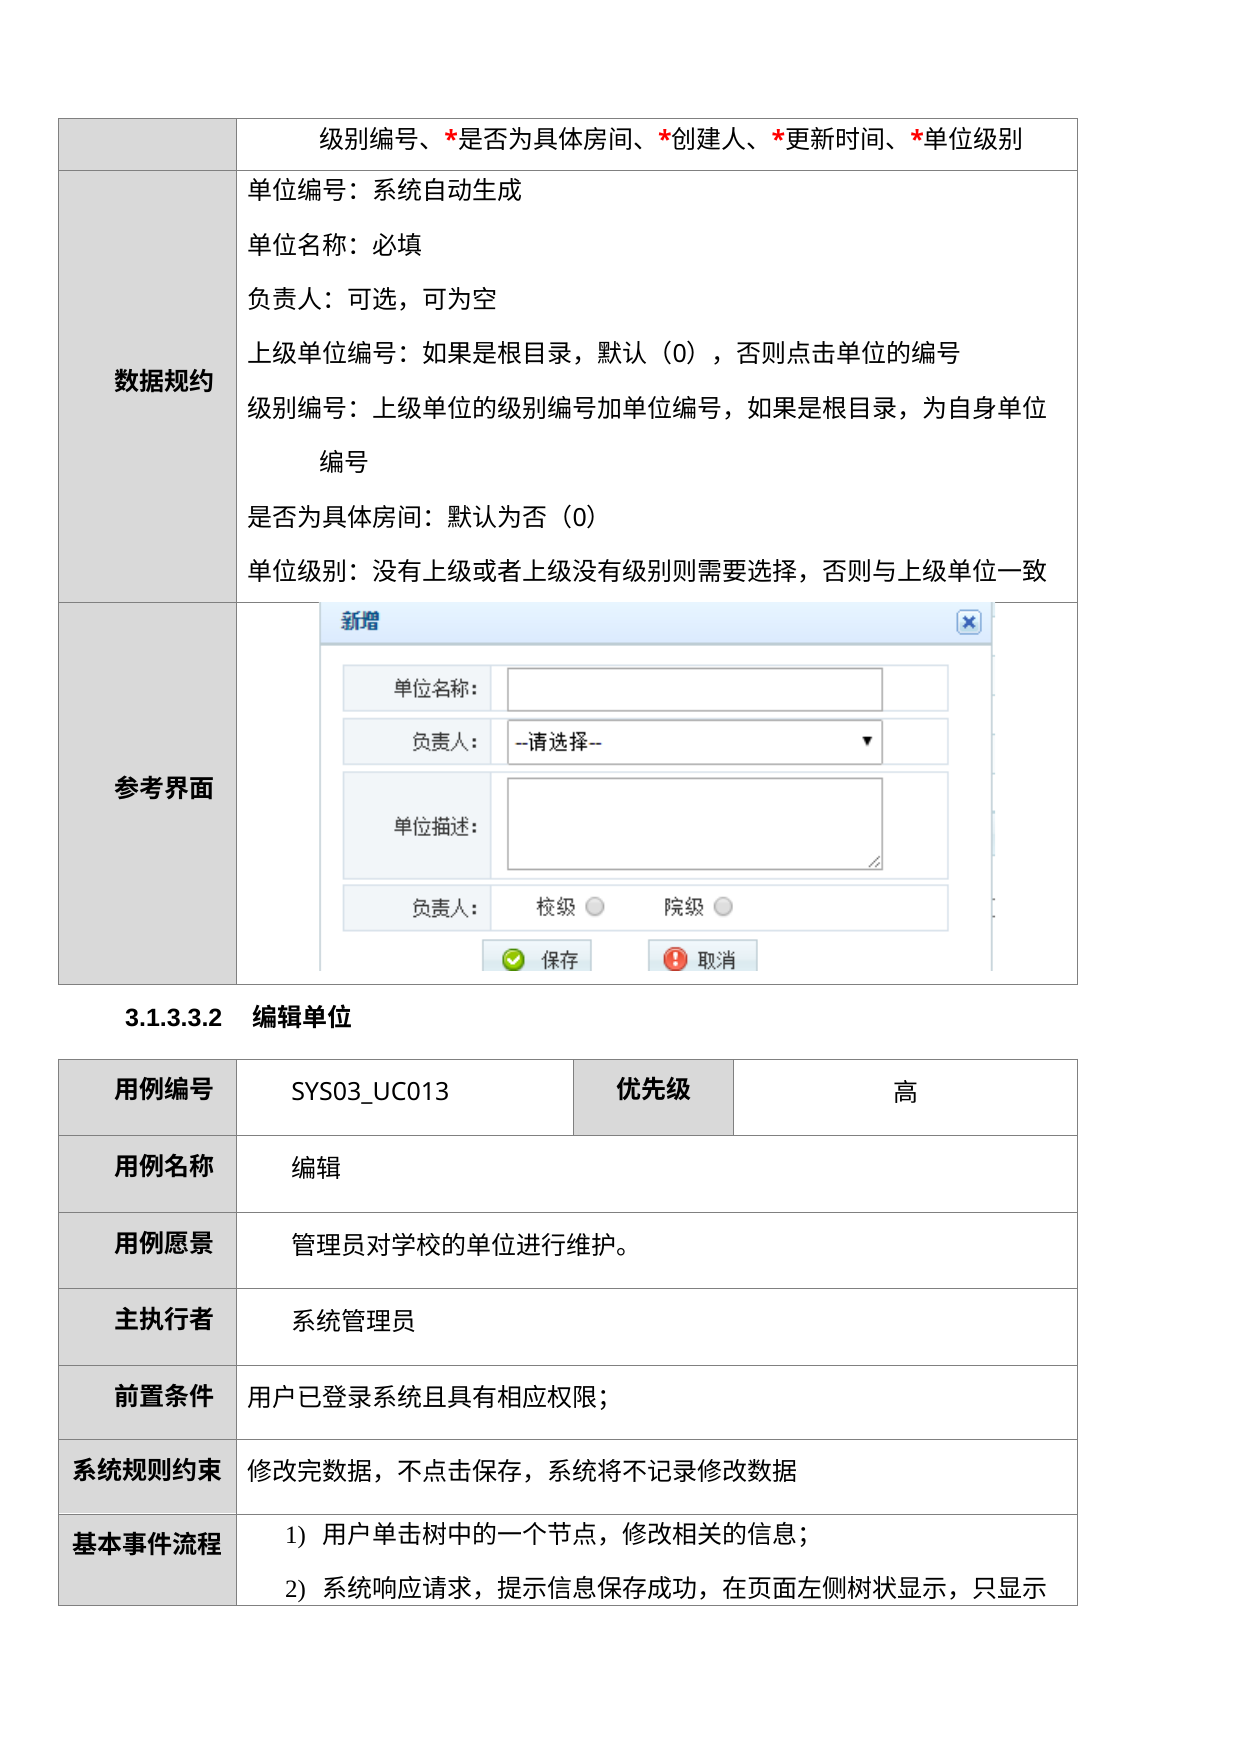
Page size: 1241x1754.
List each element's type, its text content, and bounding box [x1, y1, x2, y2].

table_cell 前置条件 [59, 1366, 236, 1439]
table_cell 用户已登录系统且具有相应权限； [237, 1366, 1077, 1439]
table_cell 单位编号：系统自动生成 单位名称：必填 负责人：可选，可为空 上级单位编号：如果是根目录，默认（0），否则点击单位的编号 级别编号：上级单位的级别编号加单位编号，如果是根目录，为自身单位编号 是否为具体房间：默认为否（0） 单位级别：没有上级或者上级没有级别则需要选择，否则与上级单位一致 [237, 171, 1077, 602]
table_cell 主执行者 [59, 1289, 236, 1365]
table_header 用例编号 [59, 1060, 236, 1135]
table_cell 系统管理员 [237, 1289, 1077, 1365]
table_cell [237, 119, 1077, 170]
table_cell 用例名称 [59, 1136, 236, 1212]
table_header 高 [734, 1060, 1077, 1135]
table_cell 修改完数据，不点击保存，系统将不记录修改数据 [237, 1440, 1077, 1513]
table_cell 管理员对学校的单位进行维护。 [237, 1213, 1077, 1288]
subtitle 编辑单位 [118, 998, 1122, 1034]
table_header 优先级 [574, 1060, 733, 1135]
picture [318, 602, 996, 971]
table_cell 数据规格 [59, 119, 236, 170]
table_cell 基本事件流程 [59, 1515, 236, 1605]
table_cell 用例愿景 [59, 1213, 236, 1288]
table_cell 编辑 [237, 1136, 1077, 1212]
table_cell 参考界面 [59, 603, 236, 984]
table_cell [237, 1515, 1077, 1605]
table_cell 系统规则约束 [59, 1440, 236, 1513]
table_cell [237, 603, 1077, 984]
table_header SYS03_UC013 [237, 1060, 573, 1135]
table_cell 数据规约 [59, 171, 236, 602]
